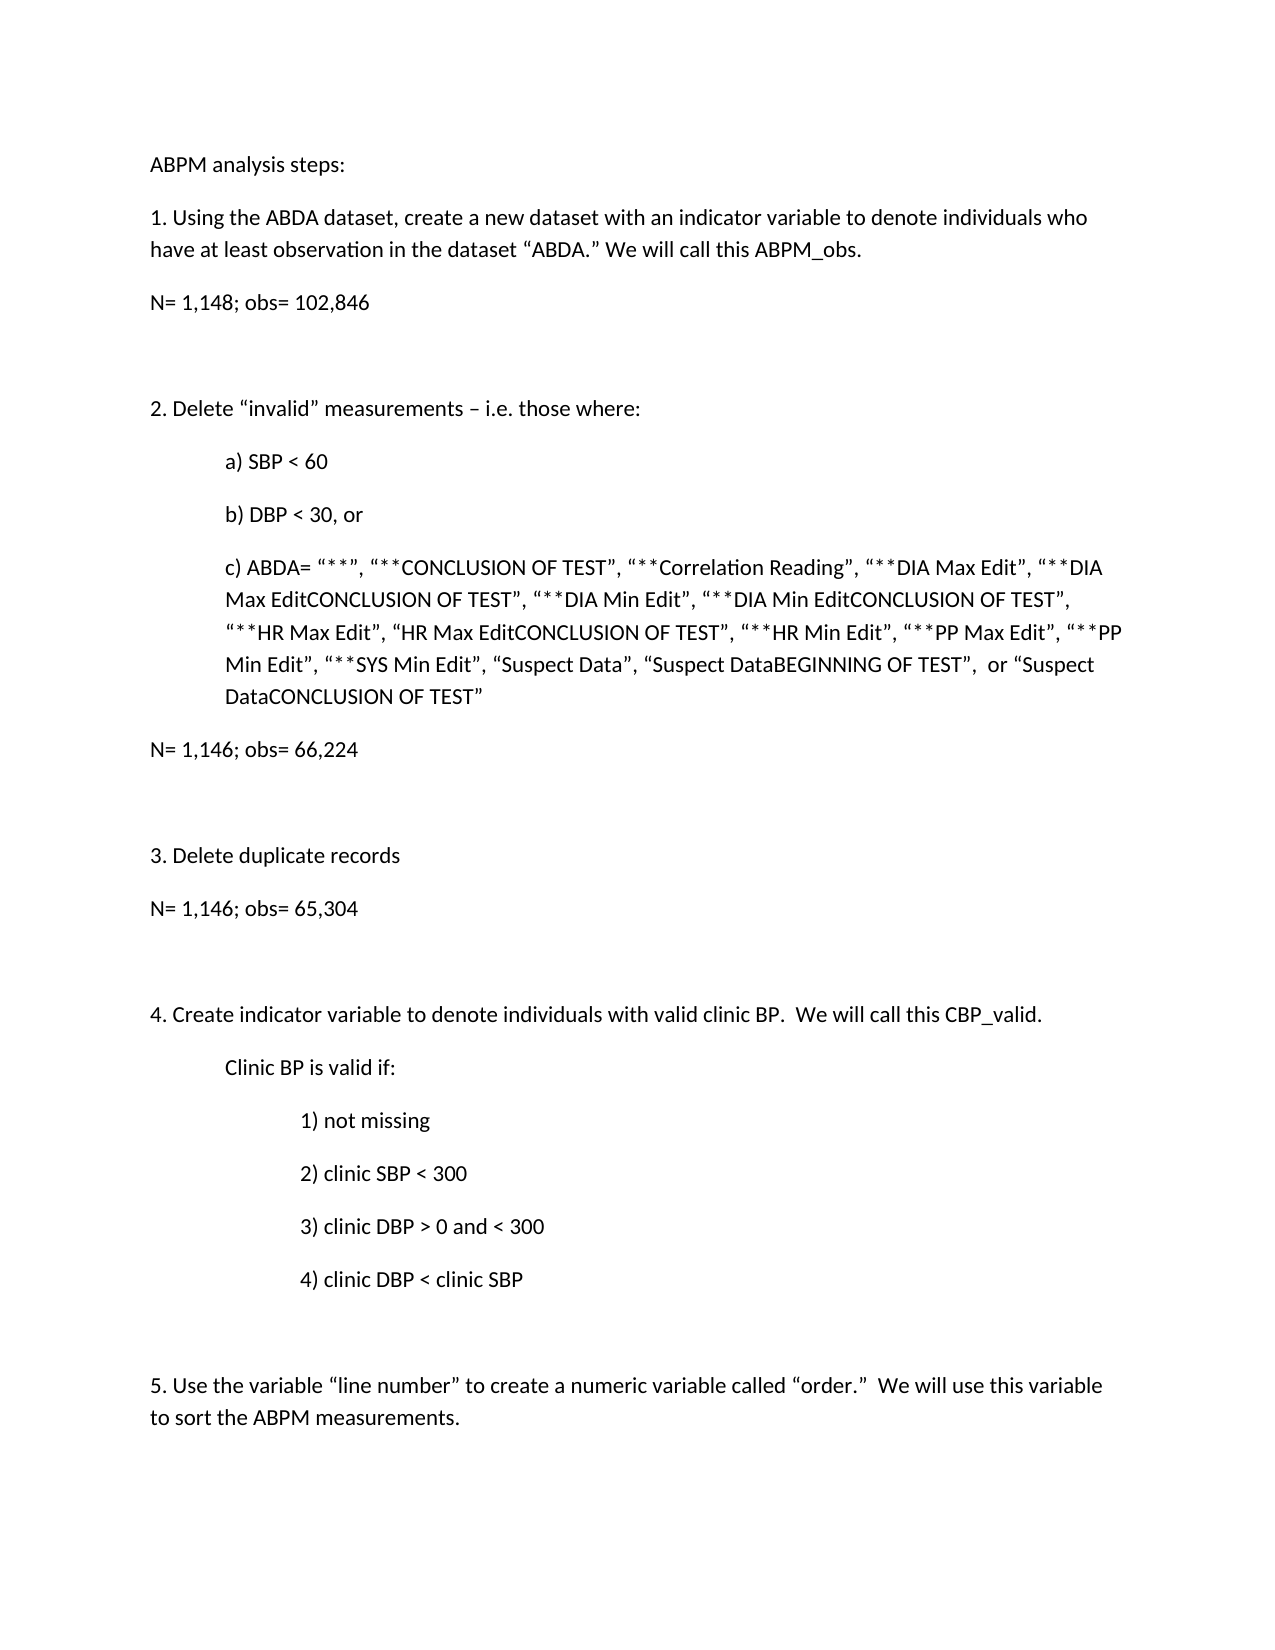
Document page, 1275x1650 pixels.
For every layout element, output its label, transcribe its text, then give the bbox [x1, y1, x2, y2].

text 1) not missing [150, 1106, 1125, 1134]
text 4. Create indicator variable to denote individuals with valid clinic BP. We will call this CBP_valid. [150, 1000, 1125, 1028]
text N= 1,146; obs= 65,304 [150, 894, 1125, 922]
text 2. Delete “invalid” measurements – i.e. those where: [150, 394, 1125, 422]
text a) SBP < 60 [150, 447, 1125, 475]
text c) ABDA= “**”, “**CONCLUSION OF TEST”, “**Correlation Reading”, “**DIA Max Edit”, “**DIA Max EditCONCLUSION OF TEST”, “**DIA Min Edit”, “**DIA Min EditCONCLUSION OF TEST”, “**HR Max Edit”, “HR Max EditCONCLUSION OF TEST”, “**HR Min Edit”, “**PP Max Edit”, “**PP Min Edit”, “**SYS Min Edit”, “Suspect Data”, “Suspect DataBEGINNING OF TEST”, or “Suspect DataCONCLUSION OF TEST” [225, 553, 1125, 710]
text 5. Use the variable “line number” to create a numeric variable called “order.” We will use this variable to sort the ABPM measurements. [150, 1371, 1125, 1432]
text 2) clinic SBP < 300 [150, 1159, 1125, 1187]
text N= 1,148; obs= 102,846 [150, 288, 1125, 316]
text b) DBP < 30, or [150, 500, 1125, 528]
text 1. Using the ABDA dataset, create a new dataset with an indicator variable to denote individuals who have at least observation in the dataset “ABDA.” We will call this ABPM_obs. [150, 203, 1125, 263]
text N= 1,146; obs= 66,224 [150, 735, 1125, 763]
text Clinic BP is valid if: [150, 1053, 1125, 1081]
text ABPM analysis steps: [150, 150, 1125, 178]
text 3) clinic DBP > 0 and < 300 [150, 1212, 1125, 1240]
text 4) clinic DBP < clinic SBP [150, 1265, 1125, 1293]
text 3. Delete duplicate records [150, 841, 1125, 869]
